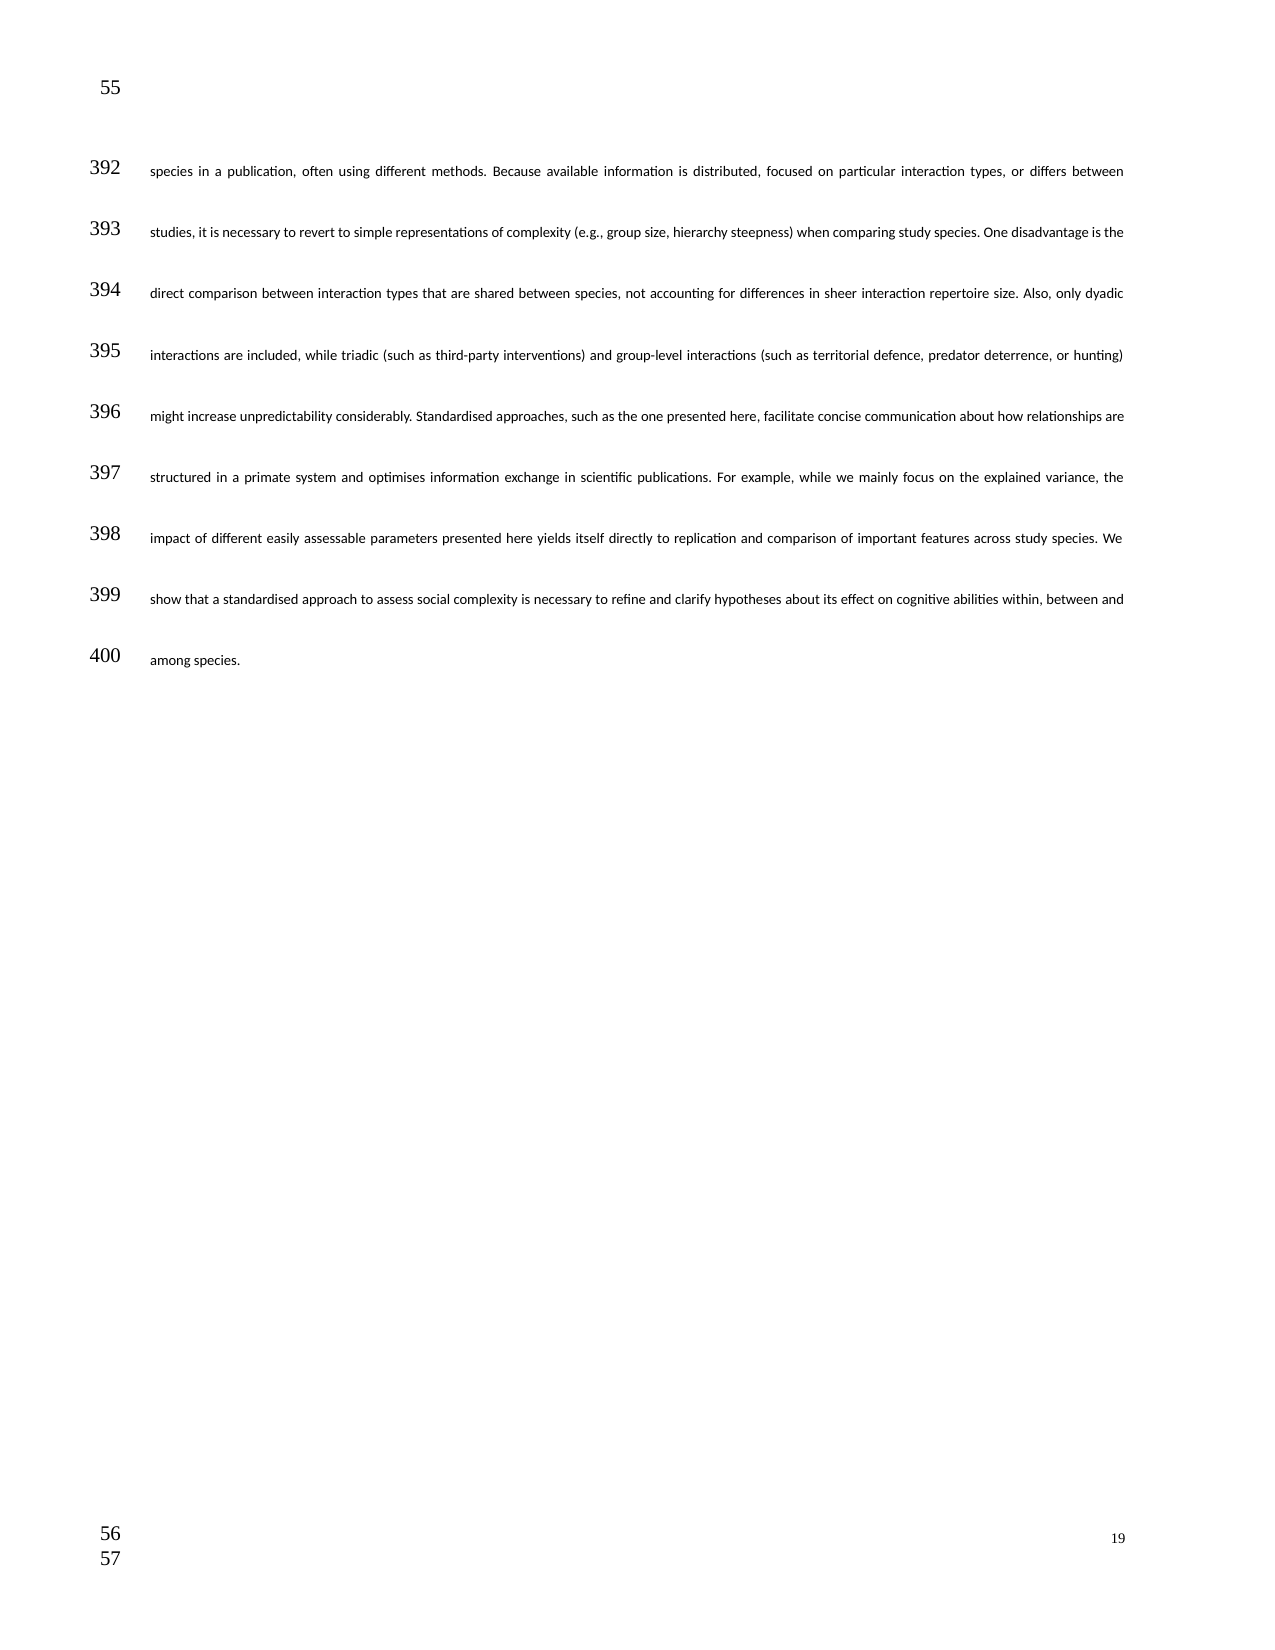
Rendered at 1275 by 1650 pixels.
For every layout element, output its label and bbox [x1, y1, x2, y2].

text [150, 150, 1125, 669]
